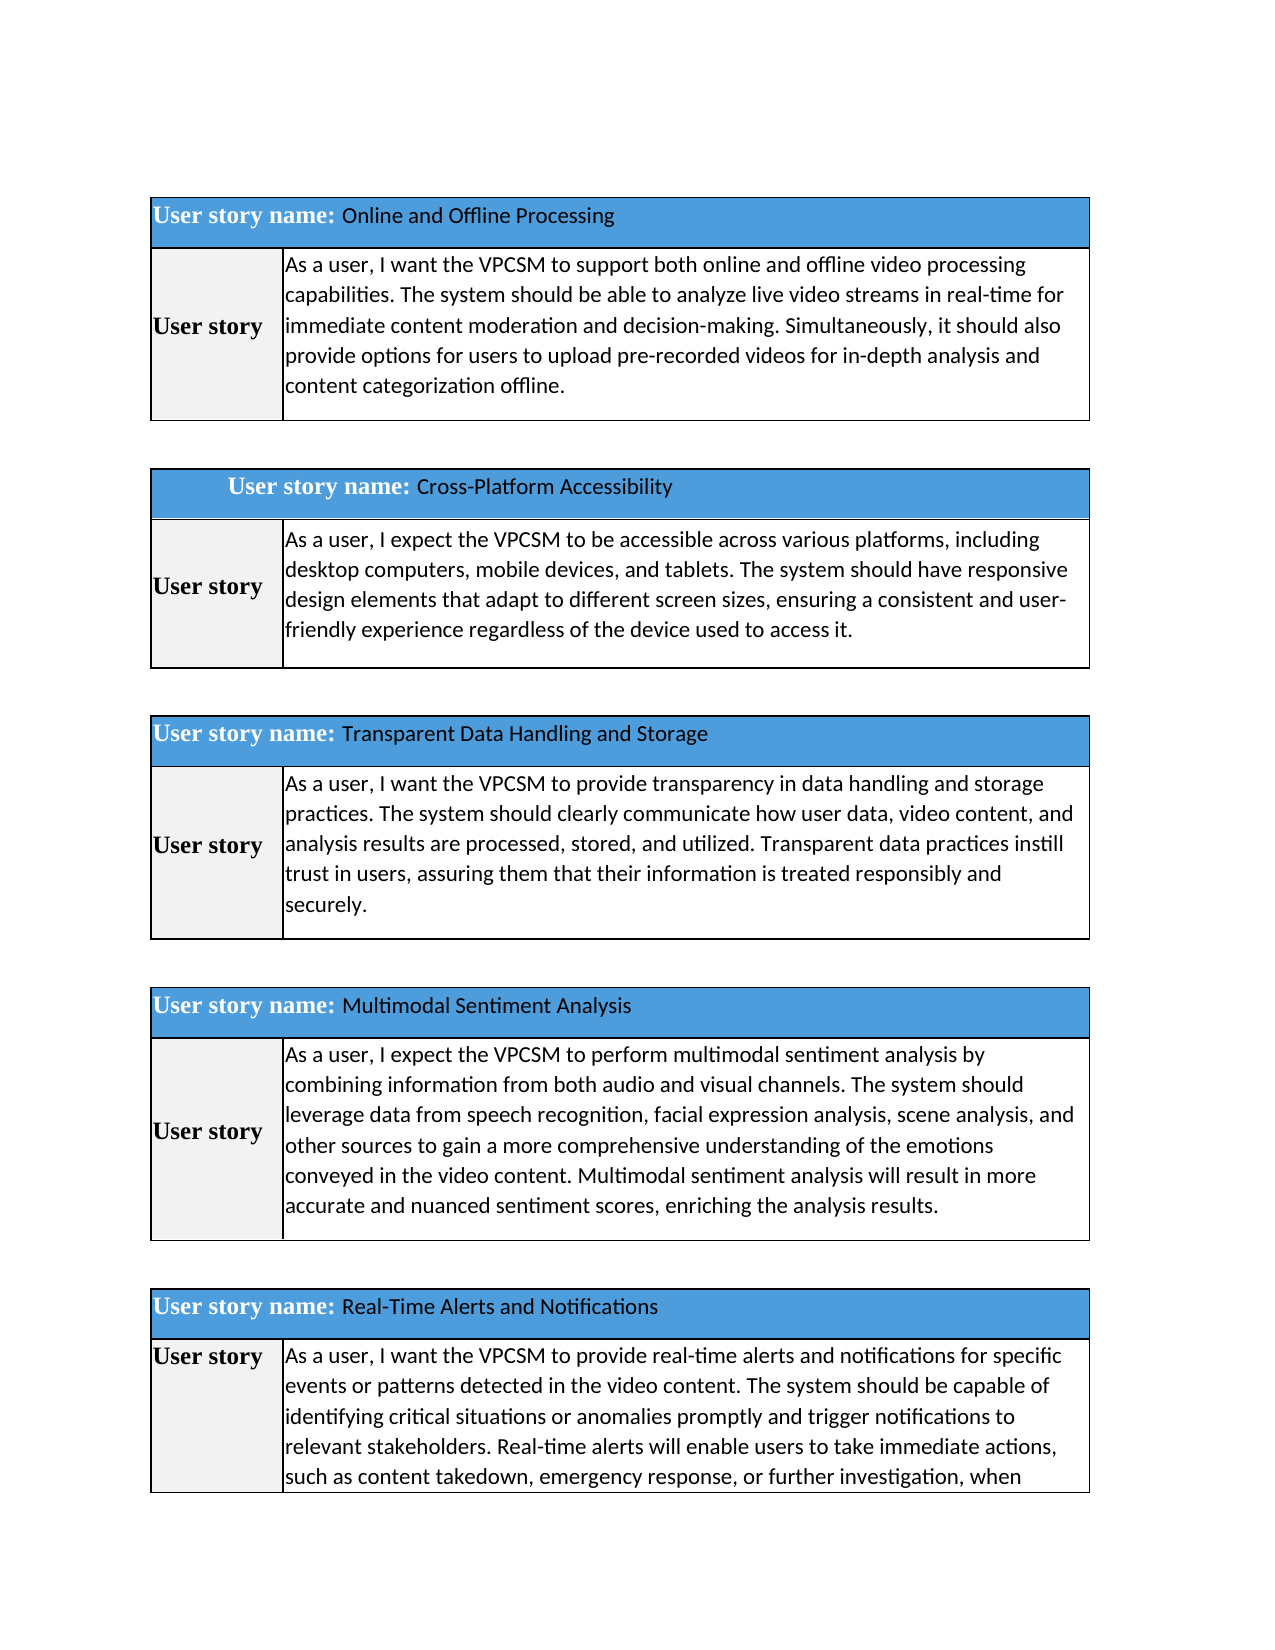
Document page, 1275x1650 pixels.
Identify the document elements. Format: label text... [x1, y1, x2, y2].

table_cell As a user, I want the VPCSM to support both online and offline video processing capabilities. The system should be able to analyze live video streams in real-time for immediate content moderation and decision-making. Simultaneously, it should also provide options for users to upload pre-recorded videos for in-depth analysis and content categorization offline. [284, 249, 1089, 419]
table_header User story name: Transparent Data Handling and Storage [152, 717, 1089, 766]
table_cell User story [152, 249, 282, 419]
table_cell User story [152, 520, 282, 667]
table_header User story name: Cross-Platform Accessibility [152, 470, 1089, 518]
table_header User story name: Real-Time Alerts and Notifications [152, 1290, 1089, 1338]
table_cell User story [152, 1340, 282, 1492]
table_header User story name: Multimodal Sentiment Analysis [152, 988, 1089, 1037]
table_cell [284, 1340, 1089, 1492]
table_cell As a user, I want the VPCSM to provide transparency in data handling and storage practices. The system should clearly communicate how user data, video content, and analysis results are processed, stored, and utilized. Transparent data practices instill trust in users, assuring them that their information is treated responsibly and securely. [284, 767, 1089, 938]
table_cell User story [152, 1039, 282, 1239]
table_cell As a user, I expect the VPCSM to be accessible across various platforms, including desktop computers, mobile devices, and tablets. The system should have responsive design elements that adapt to different screen sizes, ensuring a consistent and user-friendly experience regardless of the device used to access it. [284, 520, 1089, 667]
table_cell User story [152, 767, 282, 938]
table_header User story name: Online and Offline Processing [152, 198, 1089, 247]
table_cell As a user, I expect the VPCSM to perform multimodal sentiment analysis by combining information from both audio and visual channels. The system should leverage data from speech recognition, facial expression analysis, scene analysis, and other sources to gain a more comprehensive understanding of the emotions conveyed in the video content. Multimodal sentiment analysis will result in more accurate and nuanced sentiment scores, enriching the analysis results. [284, 1039, 1089, 1239]
